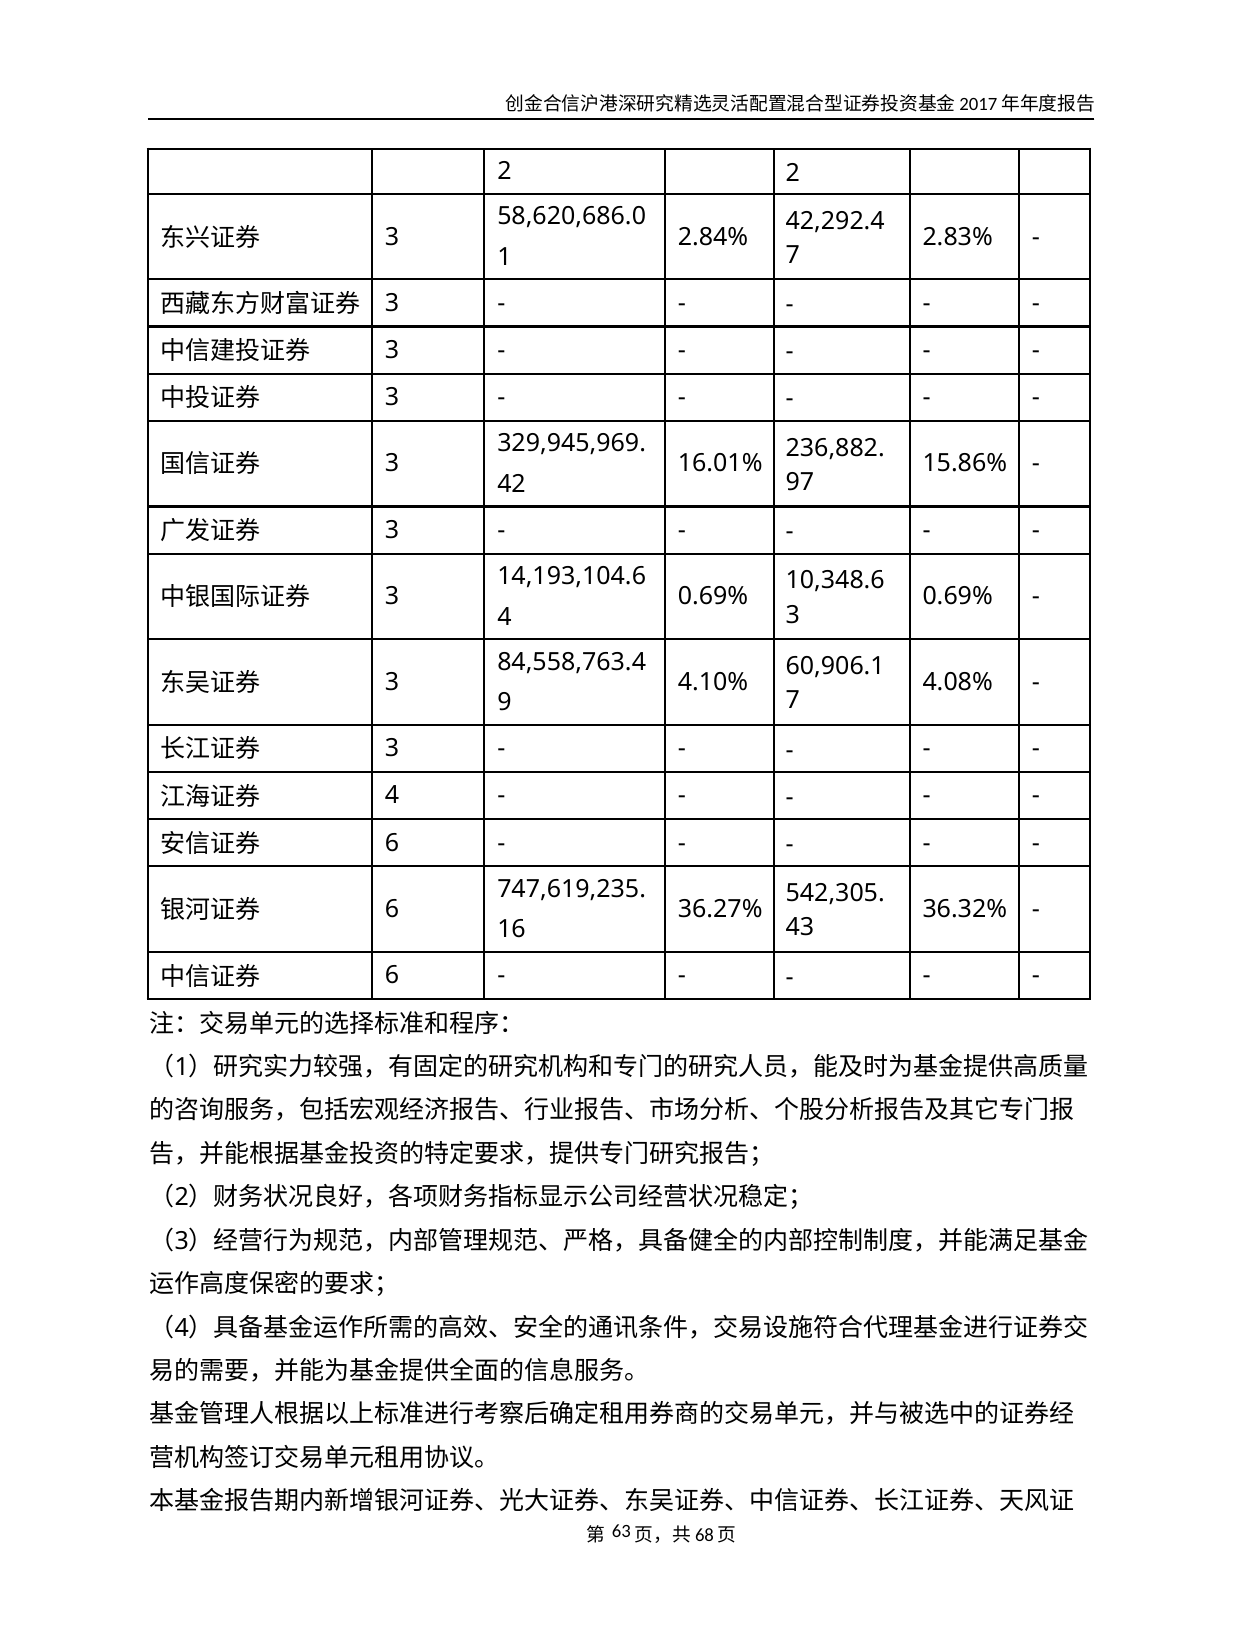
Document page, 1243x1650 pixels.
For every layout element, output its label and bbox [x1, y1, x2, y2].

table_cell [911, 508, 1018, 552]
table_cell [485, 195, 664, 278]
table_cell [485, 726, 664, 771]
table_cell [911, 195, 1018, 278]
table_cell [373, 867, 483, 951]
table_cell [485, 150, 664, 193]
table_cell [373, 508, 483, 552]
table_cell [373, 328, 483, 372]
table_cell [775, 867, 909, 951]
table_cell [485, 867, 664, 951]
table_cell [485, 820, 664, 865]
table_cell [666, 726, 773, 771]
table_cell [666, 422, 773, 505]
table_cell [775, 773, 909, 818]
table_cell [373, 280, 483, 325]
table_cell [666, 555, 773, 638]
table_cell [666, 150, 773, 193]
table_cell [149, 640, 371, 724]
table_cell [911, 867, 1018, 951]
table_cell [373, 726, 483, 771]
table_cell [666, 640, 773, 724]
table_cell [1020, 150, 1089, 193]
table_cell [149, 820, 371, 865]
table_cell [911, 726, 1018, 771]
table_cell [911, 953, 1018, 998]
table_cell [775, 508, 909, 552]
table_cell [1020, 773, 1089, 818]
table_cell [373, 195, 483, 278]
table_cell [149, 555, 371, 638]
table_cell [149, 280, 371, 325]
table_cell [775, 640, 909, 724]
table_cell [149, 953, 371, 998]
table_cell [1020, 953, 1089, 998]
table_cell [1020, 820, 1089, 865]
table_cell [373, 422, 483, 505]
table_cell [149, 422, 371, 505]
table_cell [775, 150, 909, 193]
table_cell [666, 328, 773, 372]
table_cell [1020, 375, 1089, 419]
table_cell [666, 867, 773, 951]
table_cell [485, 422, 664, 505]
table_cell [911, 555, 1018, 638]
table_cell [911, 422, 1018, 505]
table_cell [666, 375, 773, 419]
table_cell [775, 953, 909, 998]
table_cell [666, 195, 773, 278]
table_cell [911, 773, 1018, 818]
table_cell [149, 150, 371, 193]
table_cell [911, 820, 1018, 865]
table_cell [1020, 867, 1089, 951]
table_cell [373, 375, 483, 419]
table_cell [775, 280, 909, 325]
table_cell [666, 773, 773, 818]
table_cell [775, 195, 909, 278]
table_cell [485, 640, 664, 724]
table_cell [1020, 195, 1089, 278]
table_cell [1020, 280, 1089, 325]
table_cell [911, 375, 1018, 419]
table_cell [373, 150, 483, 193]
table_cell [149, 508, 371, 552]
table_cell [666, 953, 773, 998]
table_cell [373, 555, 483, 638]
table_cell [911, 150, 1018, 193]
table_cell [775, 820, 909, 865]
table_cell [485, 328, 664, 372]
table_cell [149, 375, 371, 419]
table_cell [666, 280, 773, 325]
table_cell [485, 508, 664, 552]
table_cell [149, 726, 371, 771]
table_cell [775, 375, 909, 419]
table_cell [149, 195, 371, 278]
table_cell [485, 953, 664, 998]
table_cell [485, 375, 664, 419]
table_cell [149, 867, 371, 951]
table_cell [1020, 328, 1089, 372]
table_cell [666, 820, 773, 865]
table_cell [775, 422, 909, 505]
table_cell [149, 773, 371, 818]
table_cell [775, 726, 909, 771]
text [149, 1003, 1094, 1517]
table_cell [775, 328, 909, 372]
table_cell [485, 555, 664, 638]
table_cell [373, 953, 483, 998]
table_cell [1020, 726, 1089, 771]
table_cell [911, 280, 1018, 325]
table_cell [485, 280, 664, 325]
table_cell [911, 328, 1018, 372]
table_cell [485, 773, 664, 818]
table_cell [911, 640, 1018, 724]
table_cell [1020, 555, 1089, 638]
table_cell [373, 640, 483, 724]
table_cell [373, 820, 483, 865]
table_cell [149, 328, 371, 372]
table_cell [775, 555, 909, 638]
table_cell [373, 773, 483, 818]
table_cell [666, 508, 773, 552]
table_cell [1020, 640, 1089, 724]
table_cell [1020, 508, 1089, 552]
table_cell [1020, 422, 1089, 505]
